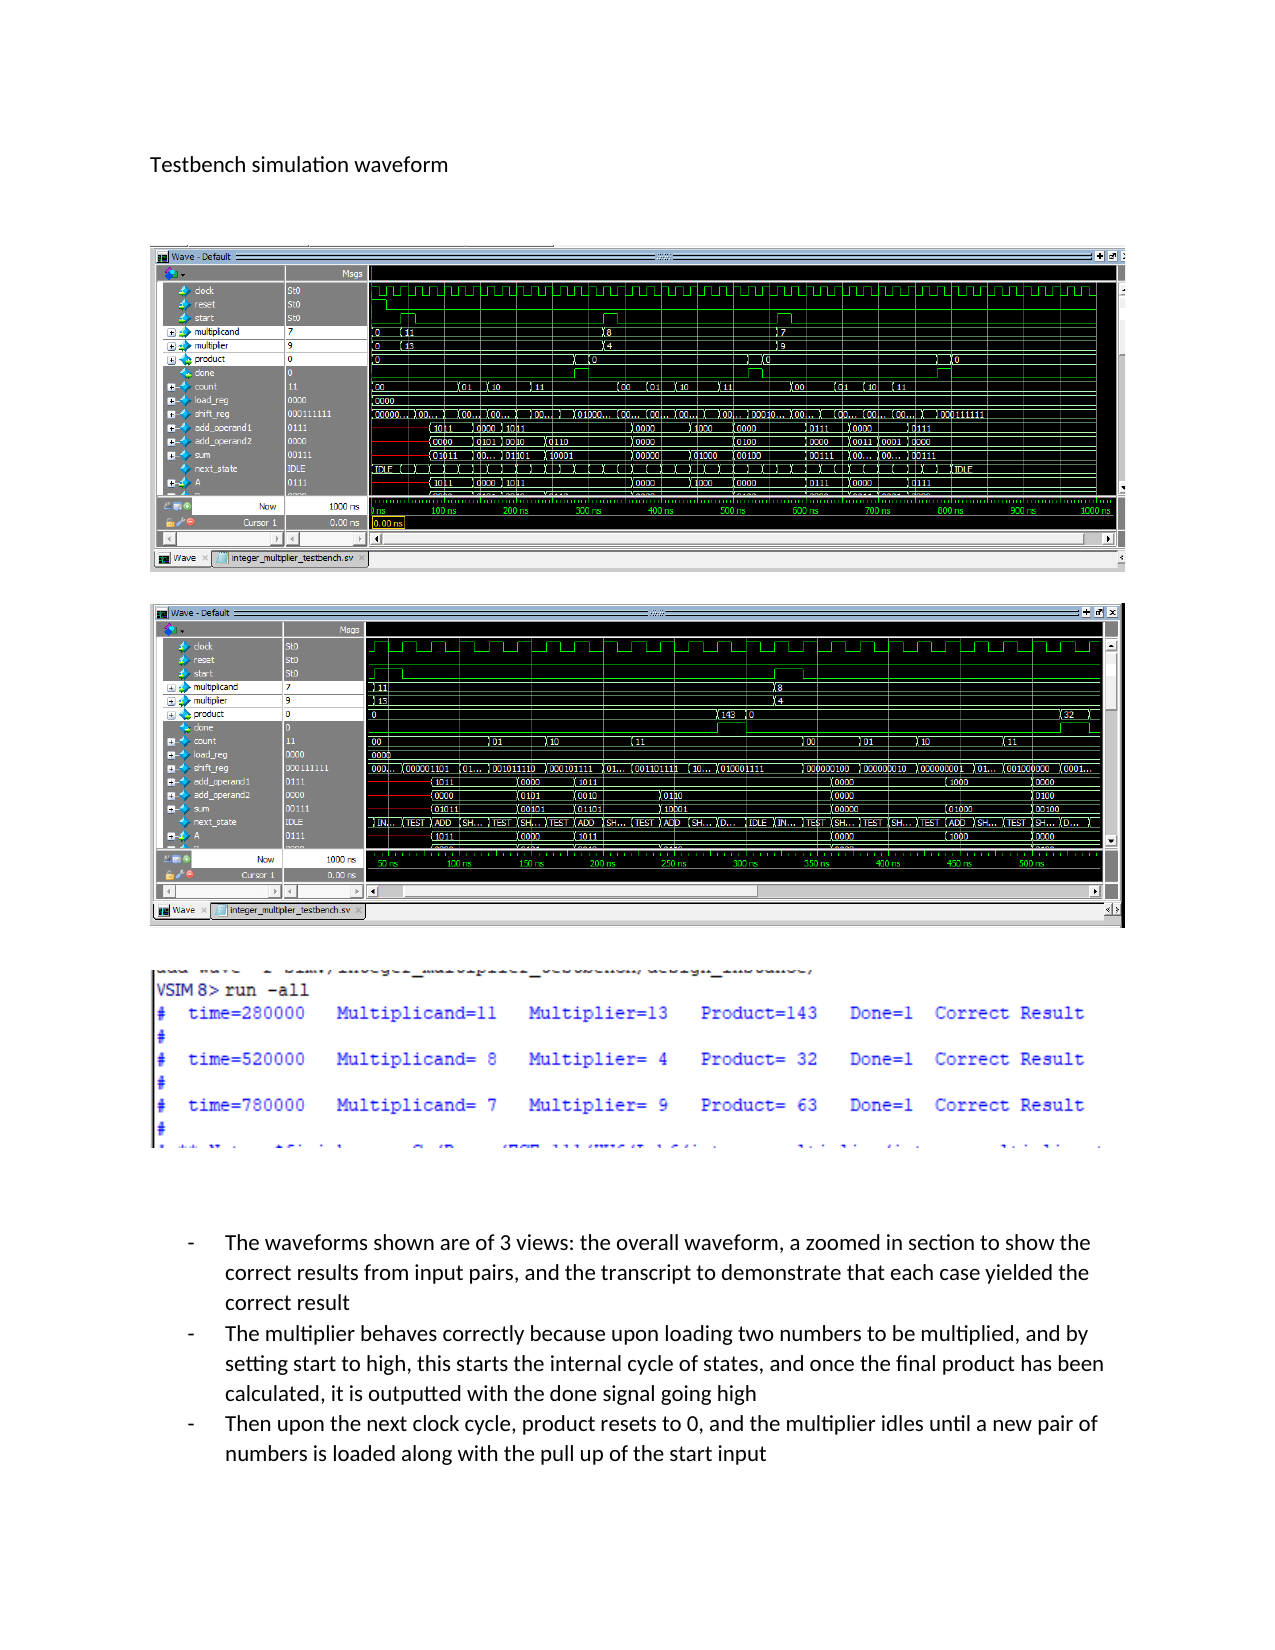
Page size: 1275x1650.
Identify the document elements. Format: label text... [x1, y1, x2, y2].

picture [150, 245, 1125, 572]
text Testbench simulation waveform [150, 150, 1125, 178]
list Then upon the next clock cycle, product resets to 0, and the multiplier idles until a new pair of numbers is loaded along with the pull up of the start input [187, 1409, 1125, 1468]
picture [149, 603, 1125, 928]
list The multiplier behaves correctly because upon loading two numbers to be multiplied, and by setting start to high, this starts the internal cycle of states, and once the final product has been calculated, it is outputted with the done signal going high [187, 1319, 1125, 1407]
picture [150, 970, 1125, 1148]
list The waveforms shown are of 3 views: the overall waveform, a zoomed in section to show the correct results from input pairs, and the transcript to demonstrate that each case yielded the correct result [187, 1228, 1125, 1317]
